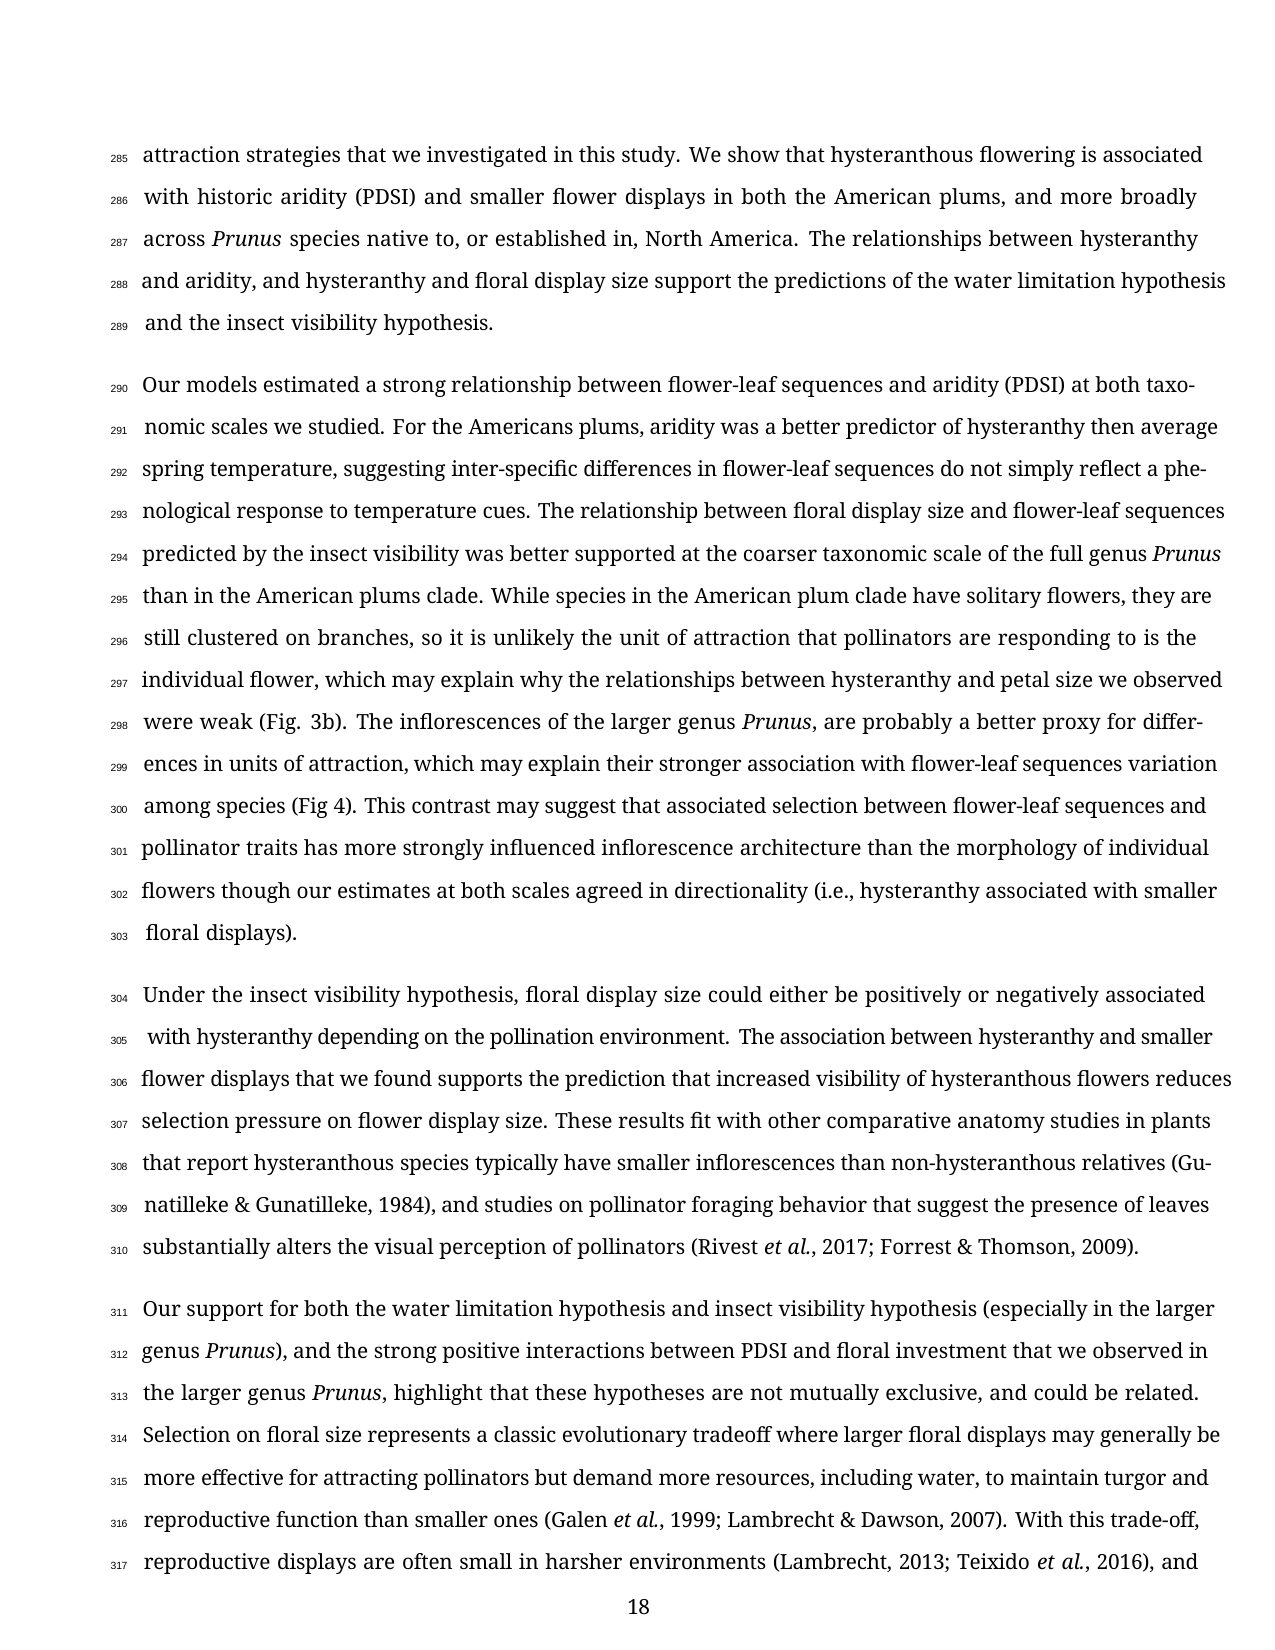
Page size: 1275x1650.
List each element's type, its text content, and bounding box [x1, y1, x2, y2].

text 311 Our support for both the water limitation hypothesis and insect visibility hypothesis (especially in the larger [110, 1294, 1246, 1323]
text 305 with hysteranthy depending on the pollination environment. The association between hysteranthy and smaller [110, 1022, 1246, 1050]
text 298 were weak (Fig. 3b). The inﬂorescences of the larger genus Prunus, are probably a better proxy for diﬀer- [110, 707, 1246, 736]
text 304 Under the insect visibility hypothesis, ﬂoral display size could either be positively or negatively associated [110, 980, 1246, 1008]
text 307 selection pressure on ﬂower display size. These results ﬁt with other comparative anatomy studies in plants [110, 1106, 1246, 1134]
text 314 Selection on ﬂoral size represents a classic evolutionary tradeoﬀ where larger ﬂoral displays may generally be [110, 1421, 1246, 1449]
text 296 still clustered on branches, so it is unlikely the unit of attraction that pollinators are responding to is the [110, 623, 1246, 651]
text 290 Our models estimated a strong relationship between ﬂower-leaf sequences and aridity (PDSI) at both taxo- [110, 370, 1246, 399]
text 308 that report hysteranthous species typically have smaller inﬂorescences than non-hysteranthous relatives (Gu- [110, 1148, 1246, 1177]
text 299 ences in units of attraction, which may explain their stronger association with ﬂower-leaf sequences variation [110, 749, 1246, 778]
text 286 with historic aridity (PDSI) and smaller ﬂower displays in both the American plums, and more broadly [110, 182, 1246, 210]
text 312 genus Prunus), and the strong positive interactions between PDSI and ﬂoral investment that we observed in [110, 1336, 1246, 1365]
text 315 more eﬀective for attracting pollinators but demand more resources, including water, to maintain turgor and [110, 1463, 1246, 1491]
text 291 nomic scales we studied. For the Americans plums, aridity was a better predictor of hysteranthy then average [110, 412, 1246, 441]
text 317 reproductive displays are often small in harsher environments (Lambrecht, 2013; Teixido et al., 2016), and [110, 1547, 1246, 1575]
text 302 ﬂowers though our estimates at both scales agreed in directionality (i.e., hysteranthy associated with smaller [110, 876, 1246, 904]
text 297 individual ﬂower, which may explain why the relationships between hysteranthy and petal size we observed [110, 665, 1246, 693]
text 316 reproductive function than smaller ones (Galen et al., 1999; Lambrecht & Dawson, 2007). With this trade-oﬀ, [110, 1505, 1246, 1533]
text 303 ﬂoral displays). [110, 918, 1246, 946]
text 294 predicted by the insect visibility was better supported at the coarser taxonomic scale of the full genus Prunus [110, 539, 1246, 567]
text 293 nological response to temperature cues. The relationship between ﬂoral display size and ﬂower-leaf sequences [110, 497, 1246, 525]
text 313 the larger genus Prunus, highlight that these hypotheses are not mutually exclusive, and could be related. [110, 1378, 1246, 1407]
text 289 and the insect visibility hypothesis. [110, 308, 1246, 337]
text 310 substantially alters the visual perception of pollinators (Rivest et al., 2017; Forrest & Thomson, 2009). [110, 1232, 1246, 1261]
text 301 pollinator traits has more strongly inﬂuenced inﬂorescence architecture than the morphology of individual [110, 833, 1246, 862]
text 306 ﬂower displays that we found supports the prediction that increased visibility of hysteranthous ﬂowers reduces [110, 1064, 1246, 1092]
text 300 among species (Fig 4). This contrast may suggest that associated selection between ﬂower-leaf sequences and [110, 791, 1246, 820]
text 288 and aridity, and hysteranthy and ﬂoral display size support the predictions of the water limitation hypothesis [110, 266, 1246, 295]
text 287 across Prunus species native to, or established in, North America. The relationships between hysteranthy [110, 224, 1246, 252]
text 285 attraction strategies that we investigated in this study. We show that hysteranthous ﬂowering is associated [110, 140, 1246, 168]
text 295 than in the American plums clade. While species in the American plum clade have solitary ﬂowers, they are [110, 581, 1246, 609]
text 292 spring temperature, suggesting inter-speciﬁc diﬀerences in ﬂower-leaf sequences do not simply reﬂect a phe- [110, 454, 1246, 483]
text 309 natilleke & Gunatilleke, 1984), and studies on pollinator foraging behavior that suggest the presence of leaves [110, 1190, 1246, 1219]
